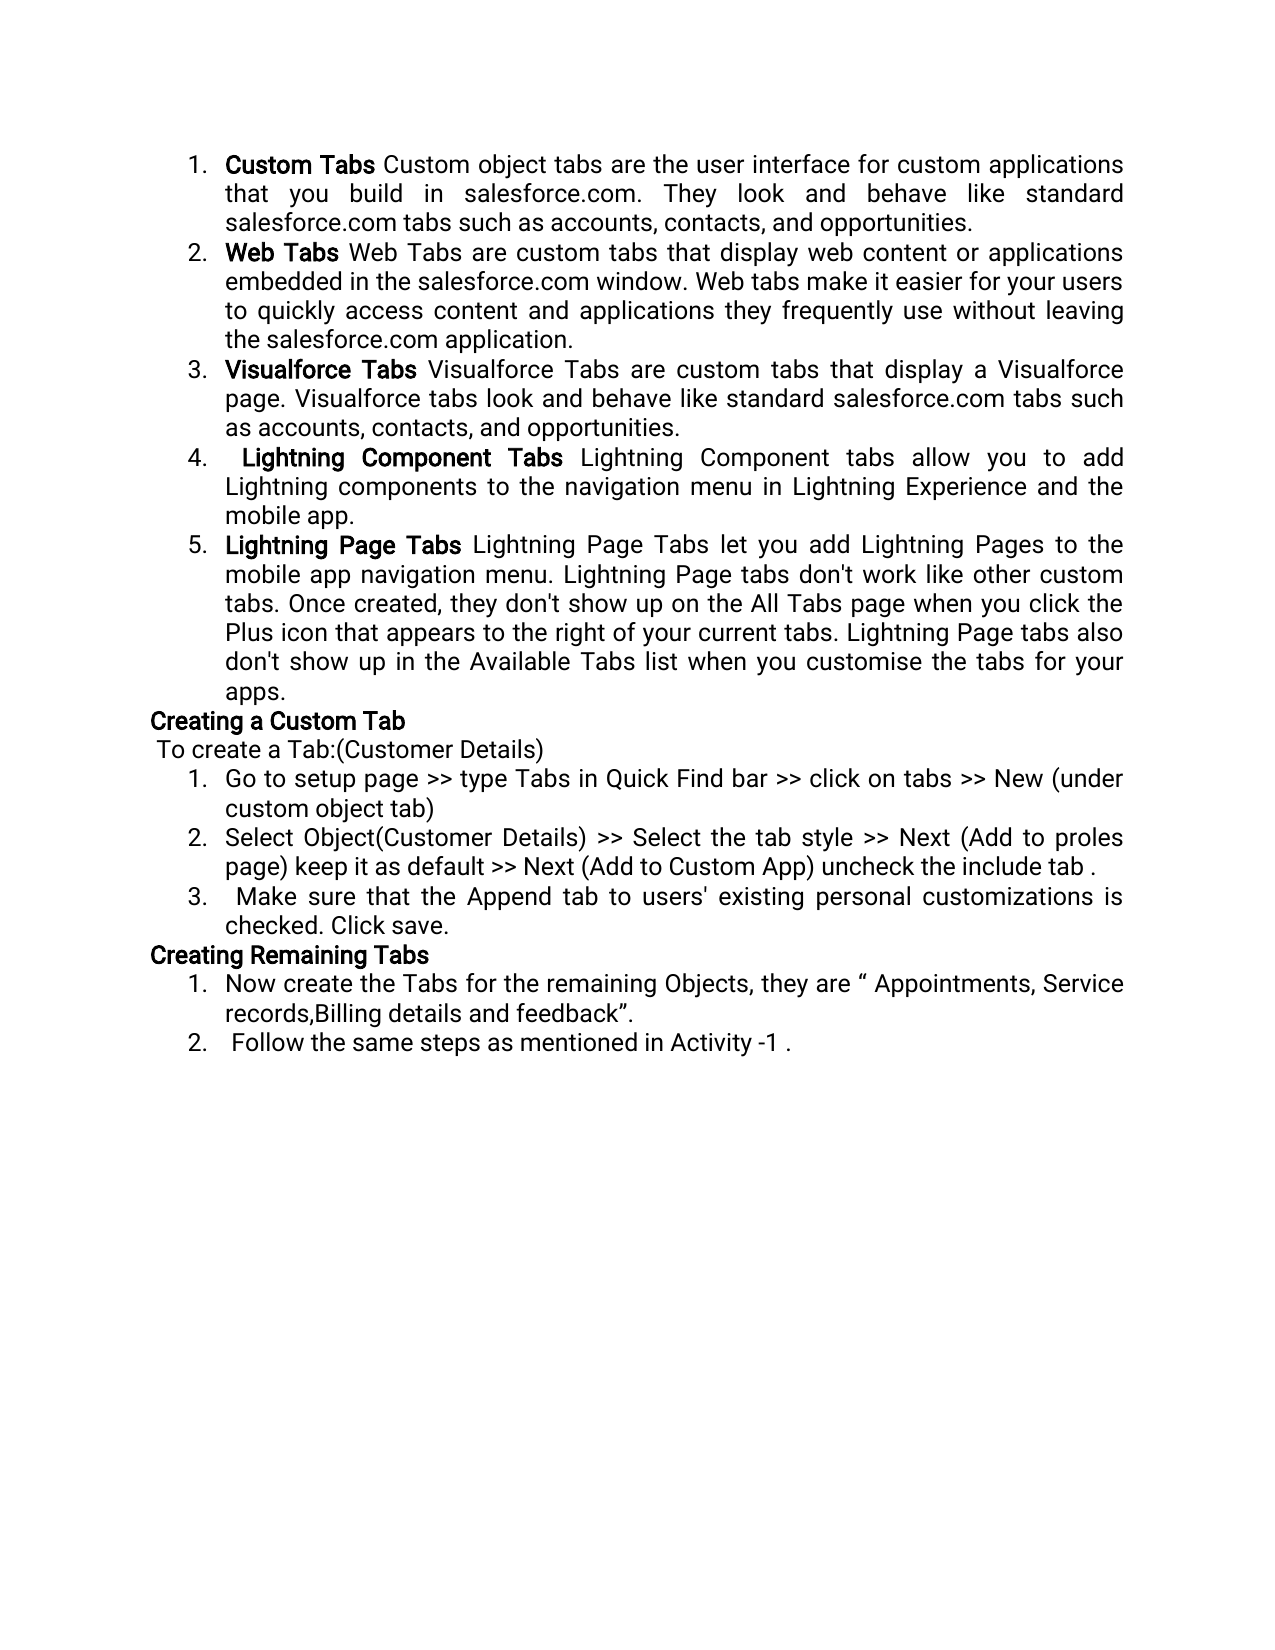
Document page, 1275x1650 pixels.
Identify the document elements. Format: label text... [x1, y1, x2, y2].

list Custom Tabs Custom object tabs are the user interface for custom applications that you build in salesforce.com. They look and behave like standard salesforce.com tabs such as accounts, contacts, and opportunities. [187, 150, 1125, 238]
text Creating a Custom Tab [150, 706, 1125, 735]
list Lightning Page Tabs Lightning Page Tabs let you add Lightning Pages to the mobile app navigation menu. Lightning Page tabs don't work like other custom tabs. Once created, they don't show up on the All Tabs page when you click the Plus icon that appears to the right of your current tabs. Lightning Page tabs also don't show up in the Available Tabs list when you customise the tabs for your apps. [187, 531, 1125, 706]
text To create a Tab:(Customer Details) [150, 735, 1125, 765]
list Now create the Tabs for the remaining Objects, they are “ Appointments, Service records,Billing details and feedback”. [187, 969, 1125, 1028]
list Select Object(Customer Details) >> Select the tab style >> Next (Add to proles page) keep it as default >> Next (Add to Custom App) uncheck the include tab . [187, 823, 1125, 882]
list Go to setup page >> type Tabs in Quick Find bar >> click on tabs >> New (under custom object tab) [187, 765, 1125, 823]
list Web Tabs Web Tabs are custom tabs that display web content or applications embedded in the salesforce.com window. Web tabs make it easier for your users to quickly access content and applications they frequently use without leaving the salesforce.com application. [187, 238, 1125, 355]
list Follow the same steps as mentioned in Activity -1 . [187, 1028, 1125, 1057]
list Make sure that the Append tab to users' existing personal customizations is checked. Click save. [187, 882, 1125, 940]
text Creating Remaining Tabs [150, 940, 1125, 969]
list Visualforce Tabs Visualforce Tabs are custom tabs that display a Visualforce page. Visualforce tabs look and behave like standard salesforce.com tabs such as accounts, contacts, and opportunities. [187, 355, 1125, 443]
list Lightning Component Tabs Lightning Component tabs allow you to add Lightning components to the navigation menu in Lightning Experience and the mobile app. [187, 443, 1125, 531]
